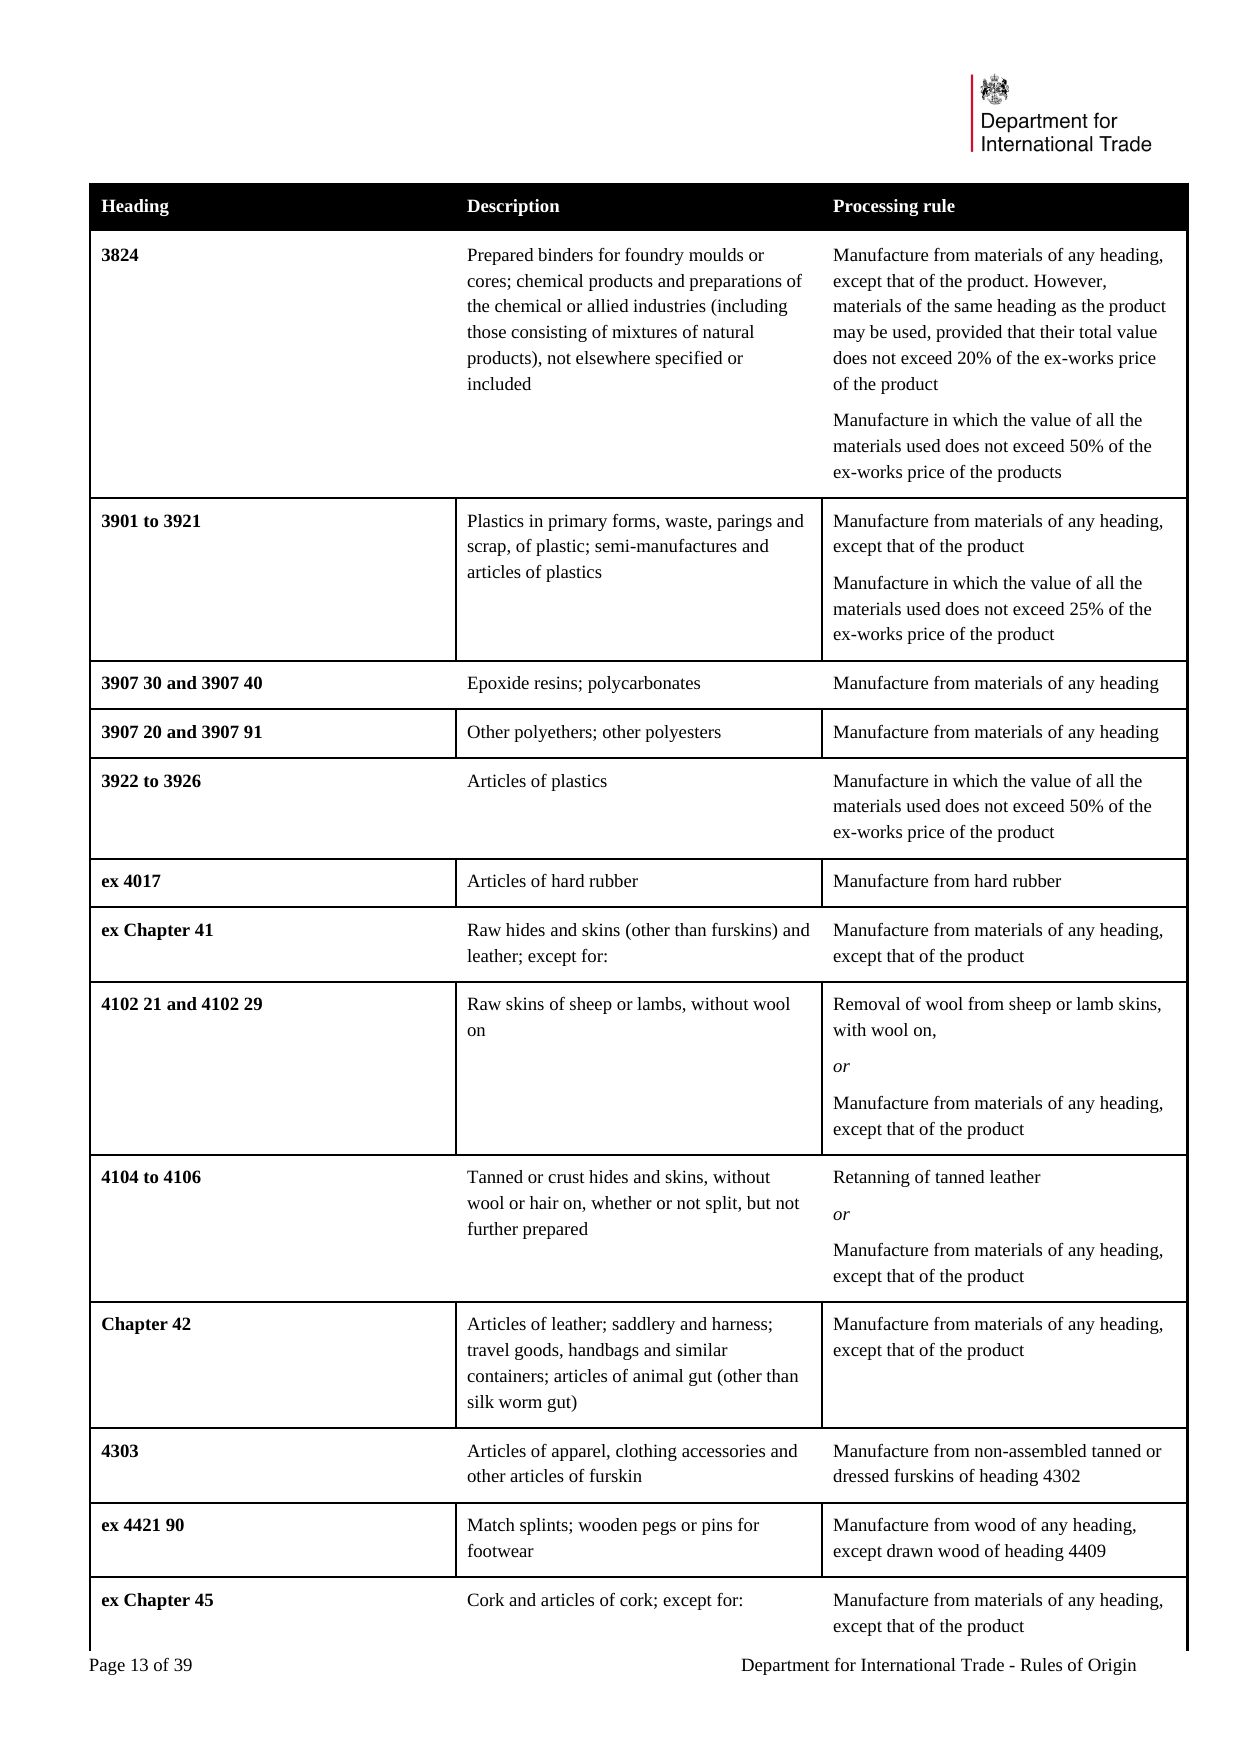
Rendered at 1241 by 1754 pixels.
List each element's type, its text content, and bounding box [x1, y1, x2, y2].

table_cell 3824 [91, 231, 456, 497]
table_cell Other polyethers; other polyesters [457, 710, 821, 757]
table_cell Cork and articles of cork; except for: [456, 1578, 822, 1651]
table_cell 3907 20 and 3907 91 [91, 710, 455, 757]
table_cell Manufacture from materials of any heading, except that of the product [822, 908, 1186, 981]
table_cell Match splints; wooden pegs or pins for footwear [457, 1504, 821, 1576]
table_cell 4102 21 and 4102 29 [91, 983, 455, 1154]
table_cell 3901 to 3921 [91, 499, 455, 659]
table_cell Epoxide resins; polycarbonates [456, 662, 822, 708]
table_cell Manufacture from materials of any heading, except that of the product. However, materials of the same heading as the product may be used, provided that their total value does not exceed 20% of the ex-works price of the product Manufacture in which the value of all the materials used does not exceed 50% of the ex-works price of the products [822, 231, 1186, 497]
table_header Heading [91, 185, 456, 231]
table_cell 3922 to 3926 [91, 759, 456, 857]
table_cell Manufacture from materials of any heading, except that of the product [822, 1578, 1186, 1651]
table_cell 3907 30 and 3907 40 [91, 662, 456, 708]
picture [969, 73, 1152, 153]
table_cell Articles of hard rubber [457, 860, 821, 906]
table_cell Manufacture from wood of any heading, except drawn wood of heading 4409 [823, 1504, 1186, 1576]
table_cell Prepared binders for foundry moulds or cores; chemical products and preparations of the chemical or allied industries (including those consisting of mixtures of natural products), not elsewhere specified or included [456, 231, 822, 497]
table_cell 4303 [91, 1429, 456, 1502]
table_cell Articles of leather; saddlery and harness; travel goods, handbags and similar containers; articles of animal gut (other than silk worm gut) [457, 1303, 821, 1427]
table_cell Retanning of tanned leather or Manufacture from materials of any heading, except that of the product [822, 1156, 1186, 1301]
table_cell ex 4421 90 [91, 1504, 455, 1576]
table_cell Manufacture from materials of any heading [822, 662, 1186, 708]
table_cell Plastics in primary forms, waste, parings and scrap, of plastic; semi-manufactures and articles of plastics [457, 499, 821, 659]
table_cell Manufacture from materials of any heading, except that of the product [823, 1303, 1186, 1427]
table_cell ex Chapter 41 [91, 908, 456, 981]
table_cell Manufacture from hard rubber [823, 860, 1186, 906]
table_cell 4104 to 4106 [91, 1156, 456, 1301]
table_cell Articles of apparel, clothing accessories and other articles of furskin [456, 1429, 822, 1502]
table_cell Raw hides and skins (other than furskins) and leather; except for: [456, 908, 822, 981]
table_cell Manufacture from materials of any heading, except that of the product Manufacture in which the value of all the materials used does not exceed 25% of the ex-works price of the product [823, 499, 1186, 659]
table_cell Manufacture in which the value of all the materials used does not exceed 50% of the ex-works price of the product [822, 759, 1186, 857]
table_cell ex 4017 [91, 860, 455, 906]
table_header Processing rule [822, 185, 1186, 231]
table_cell Raw skins of sheep or lambs, without wool on [457, 983, 821, 1154]
table_cell ex Chapter 45 [91, 1578, 456, 1651]
table_cell Removal of wool from sheep or lamb skins, with wool on, or Manufacture from materials of any heading, except that of the product [823, 983, 1186, 1154]
table_cell Manufacture from materials of any heading [823, 710, 1186, 757]
table_cell Manufacture from non-assembled tanned or dressed furskins of heading 4302 [822, 1429, 1186, 1502]
table_cell Tanned or crust hides and skins, without wool or hair on, whether or not split, but not further prepared [456, 1156, 822, 1301]
table_cell Articles of plastics [456, 759, 822, 857]
table_cell Chapter 42 [91, 1303, 455, 1427]
table_header Description [456, 185, 822, 231]
